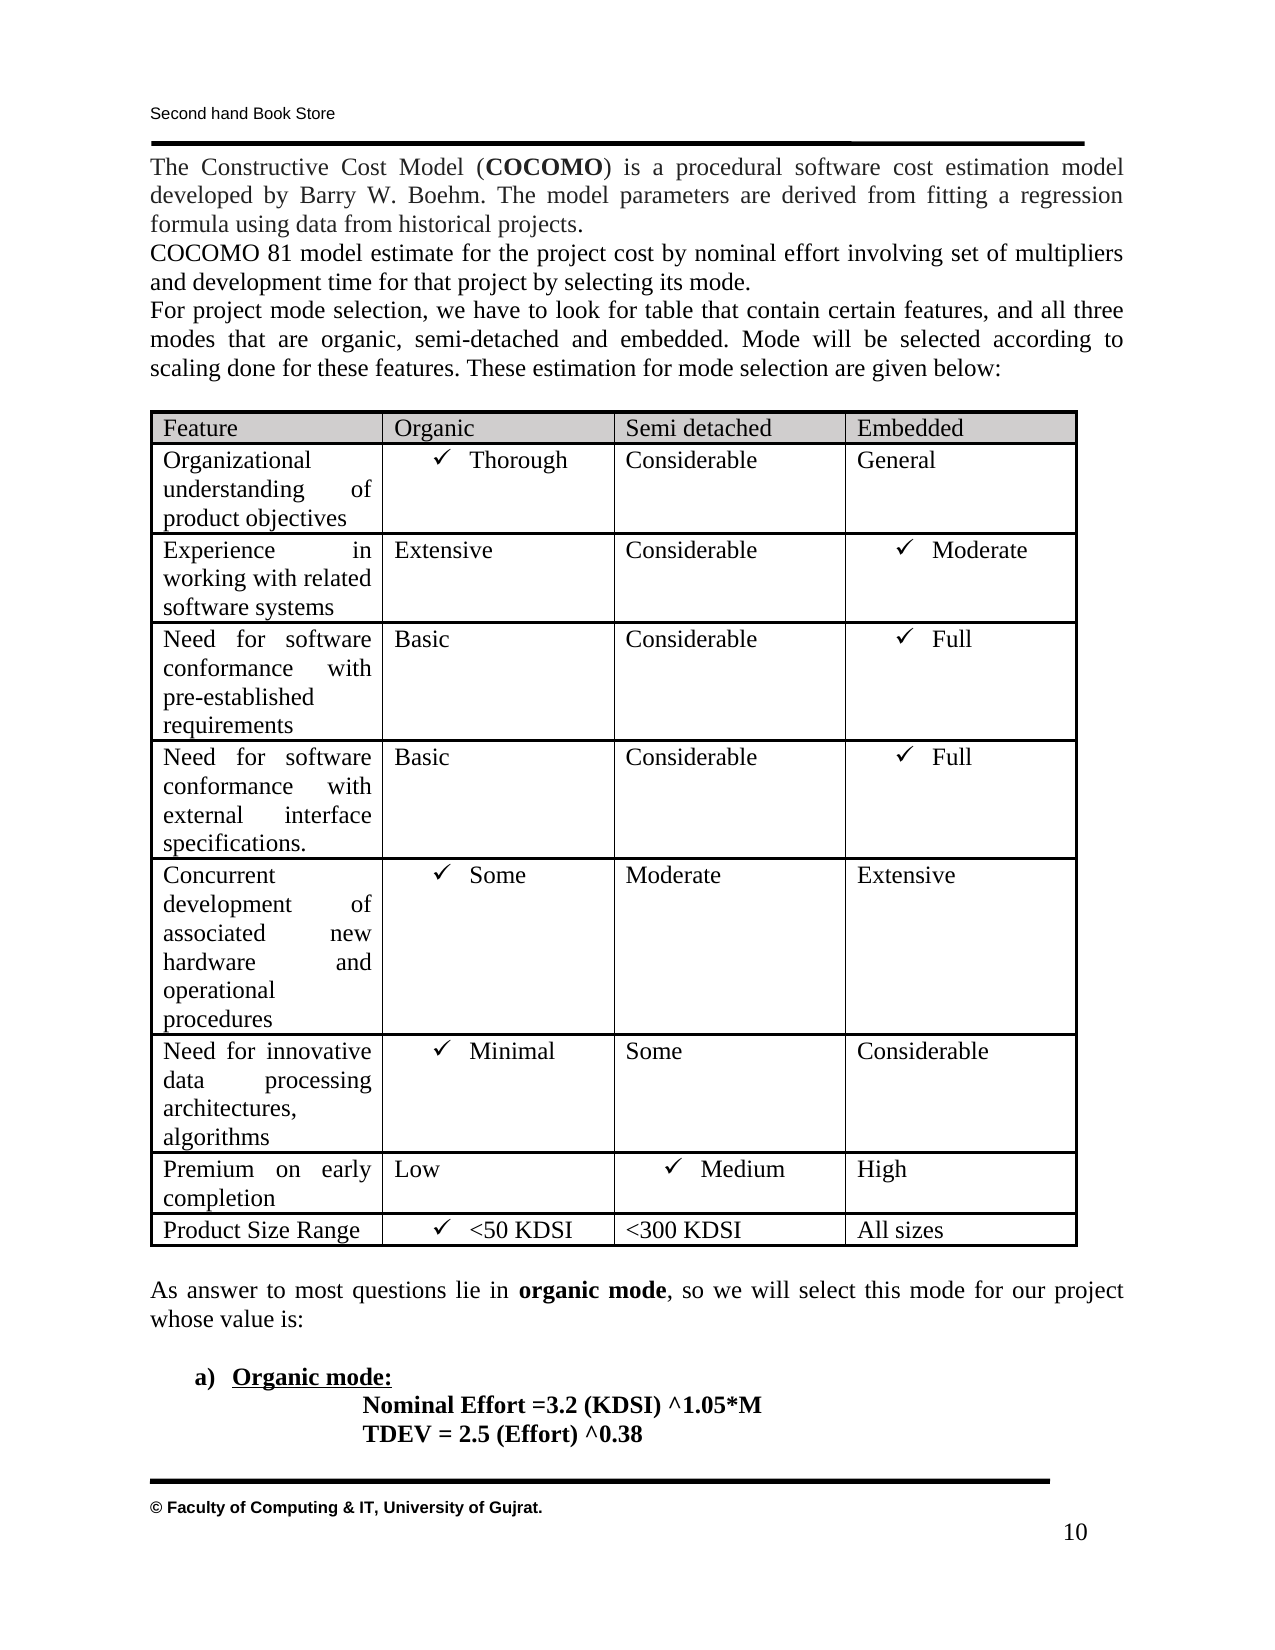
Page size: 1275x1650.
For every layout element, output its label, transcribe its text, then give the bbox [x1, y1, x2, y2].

table_cell Experience in working with related software systems [153, 535, 382, 621]
table_cell Thorough [383, 445, 614, 532]
table_cell Considerable [846, 1036, 1075, 1151]
table_cell Some [615, 1036, 845, 1151]
table_cell Full [846, 742, 1075, 857]
text TDEV = 2.5 (Effort) ^0.38 [150, 1419, 1125, 1448]
table_cell Organizational understanding of product objectives [153, 445, 382, 532]
table_cell Considerable [615, 535, 845, 621]
table_cell Full [846, 624, 1075, 739]
table_header Embedded [846, 414, 1075, 442]
table_cell General [846, 445, 1075, 532]
table_cell Some [383, 860, 614, 1033]
text For project mode selection, we have to look for table that contain certain features, and all three modes that are organic, semi-detached and embedded. Mode will be selected according to scaling done for these features. These estimation for mode selection are given below: [150, 295, 1125, 382]
table_cell Extensive [846, 860, 1075, 1033]
table_cell High [846, 1154, 1075, 1212]
table_cell Moderate [615, 860, 845, 1033]
table_header Semi detached [615, 414, 845, 442]
table_header Organic [383, 414, 614, 442]
text As answer to most questions lie in organic mode, so we will select this mode for our project whose value is: [150, 1275, 1125, 1333]
table_cell Product Size Range [153, 1215, 382, 1243]
table_cell Need for innovative data processing architectures, algorithms [153, 1036, 382, 1151]
text COCOMO 81 model estimate for the project cost by nominal effort involving set of multipliers and development time for that project by selecting its mode. [150, 238, 1125, 295]
table_cell Moderate [846, 535, 1075, 621]
table_cell All sizes [846, 1215, 1075, 1243]
table_cell Considerable [615, 445, 845, 532]
text The Constructive Cost Model (COCOMO) is a procedural software cost estimation model developed by Barry W. Boehm. The model parameters are derived from fitting a regression formula using data from historical projects. [150, 152, 1125, 238]
list Organic mode: [194, 1362, 1125, 1390]
table_header Feature [153, 414, 382, 442]
table_cell Low [383, 1154, 614, 1212]
table_cell <50 KDSI [383, 1215, 614, 1243]
text Nominal Effort =3.2 (KDSI) ^1.05*M [150, 1390, 1125, 1419]
table_cell Minimal [383, 1036, 614, 1151]
table_cell Concurrent development of associated new hardware and operational procedures [153, 860, 382, 1033]
table_cell Medium [615, 1154, 845, 1212]
table_cell Premium on early completion [153, 1154, 382, 1212]
table_cell Considerable [615, 624, 845, 739]
table_cell Need for software conformance with external interface specifications. [153, 742, 382, 857]
table_cell Basic [383, 742, 614, 857]
table_cell Need for software conformance with pre-established requirements [153, 624, 382, 739]
table_cell Extensive [383, 535, 614, 621]
table_cell Considerable [615, 742, 845, 857]
table_cell <300 KDSI [615, 1215, 845, 1243]
table_cell Basic [383, 624, 614, 739]
